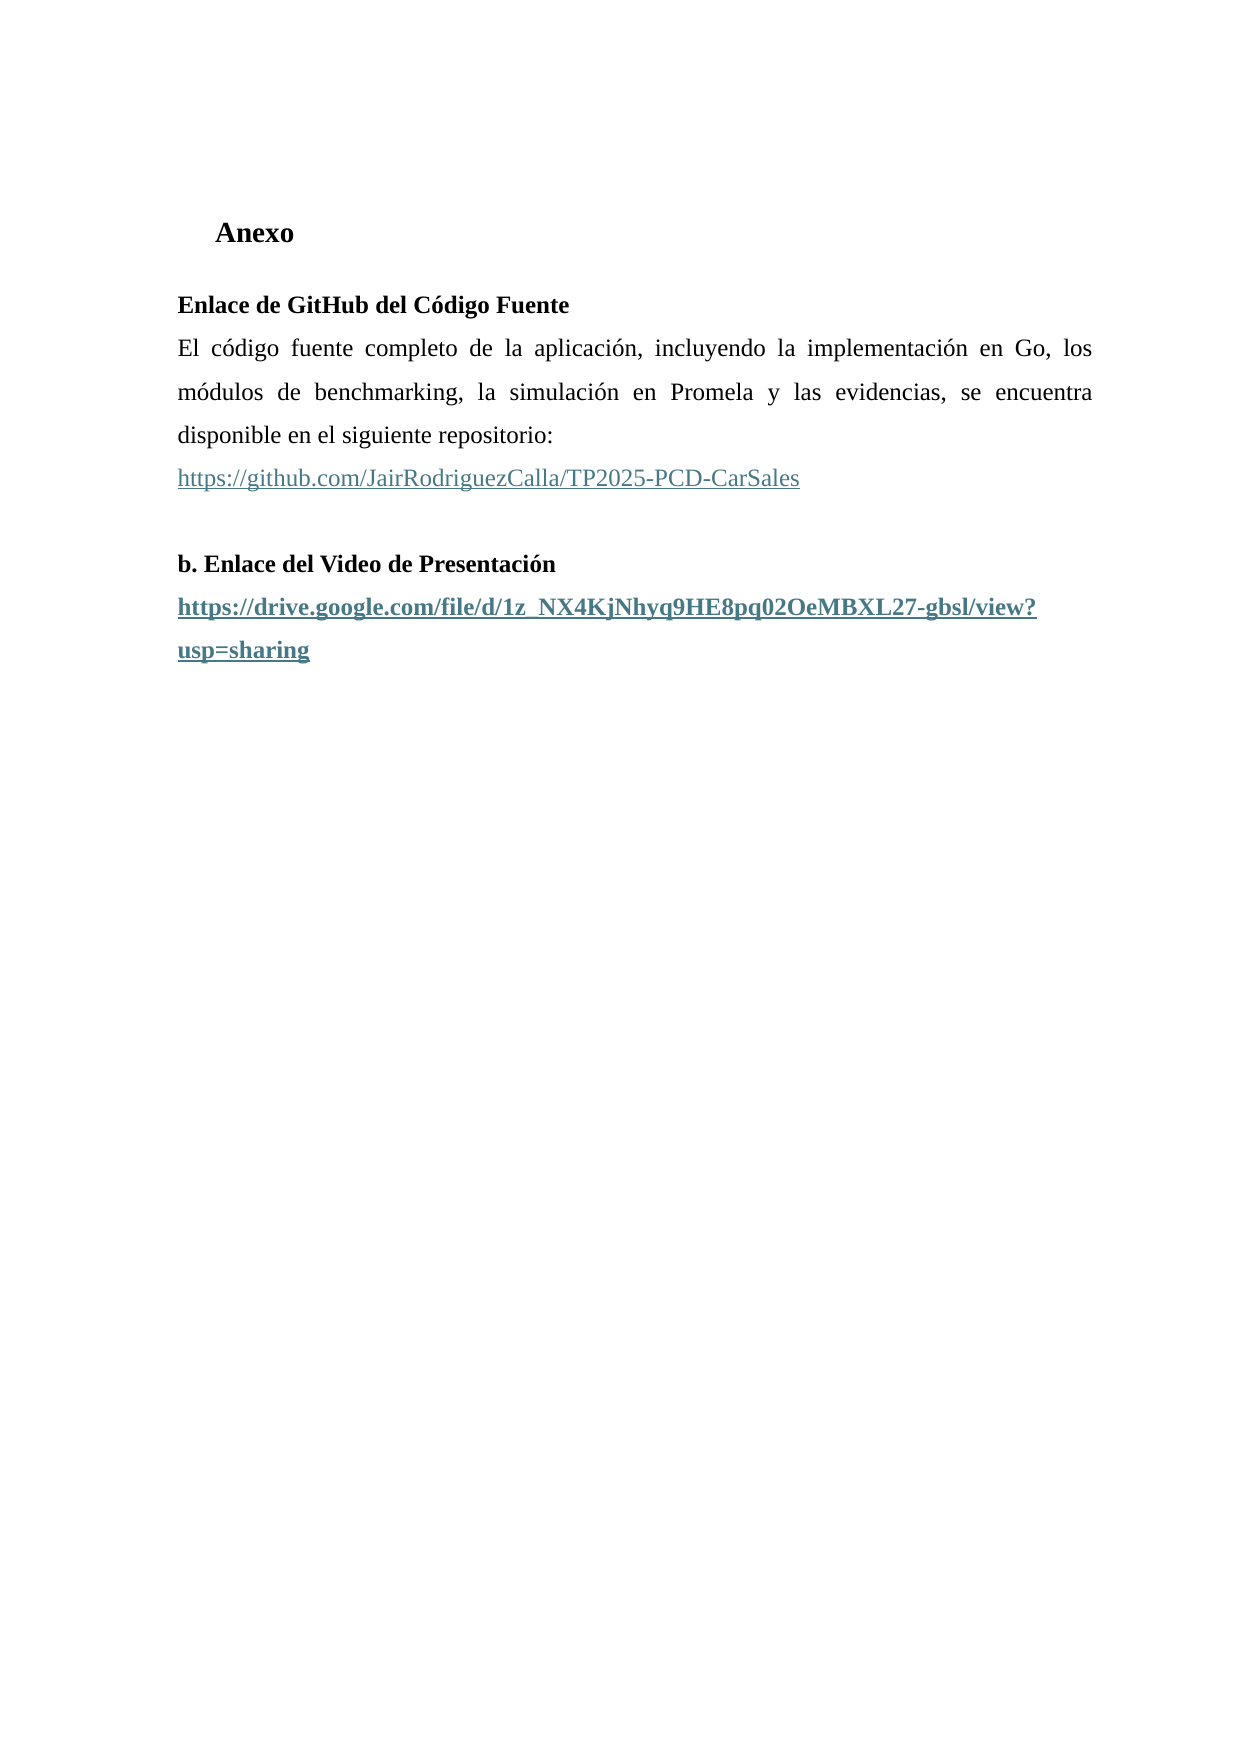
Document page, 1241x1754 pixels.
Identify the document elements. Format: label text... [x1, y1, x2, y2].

text https://github.com/JairRodriguezCalla/TP2025-PCD-CarSales [177, 463, 1093, 492]
text b. Enlace del Video de Presentación [177, 549, 1093, 578]
text https://drive.google.com/file/d/1z_NX4KjNhyq9HE8pq02OeMBXL27-gbsl/view?usp=sharing [177, 592, 1093, 664]
text Enlace de GitHub del Código Fuente [177, 290, 1093, 319]
subtitle Anexo [215, 215, 1093, 249]
text El código fuente completo de la aplicación, incluyendo la implementación en Go, los módulos de benchmarking, la simulación en Promela y las evidencias, se encuentra disponible en el siguiente repositorio: [177, 333, 1093, 448]
